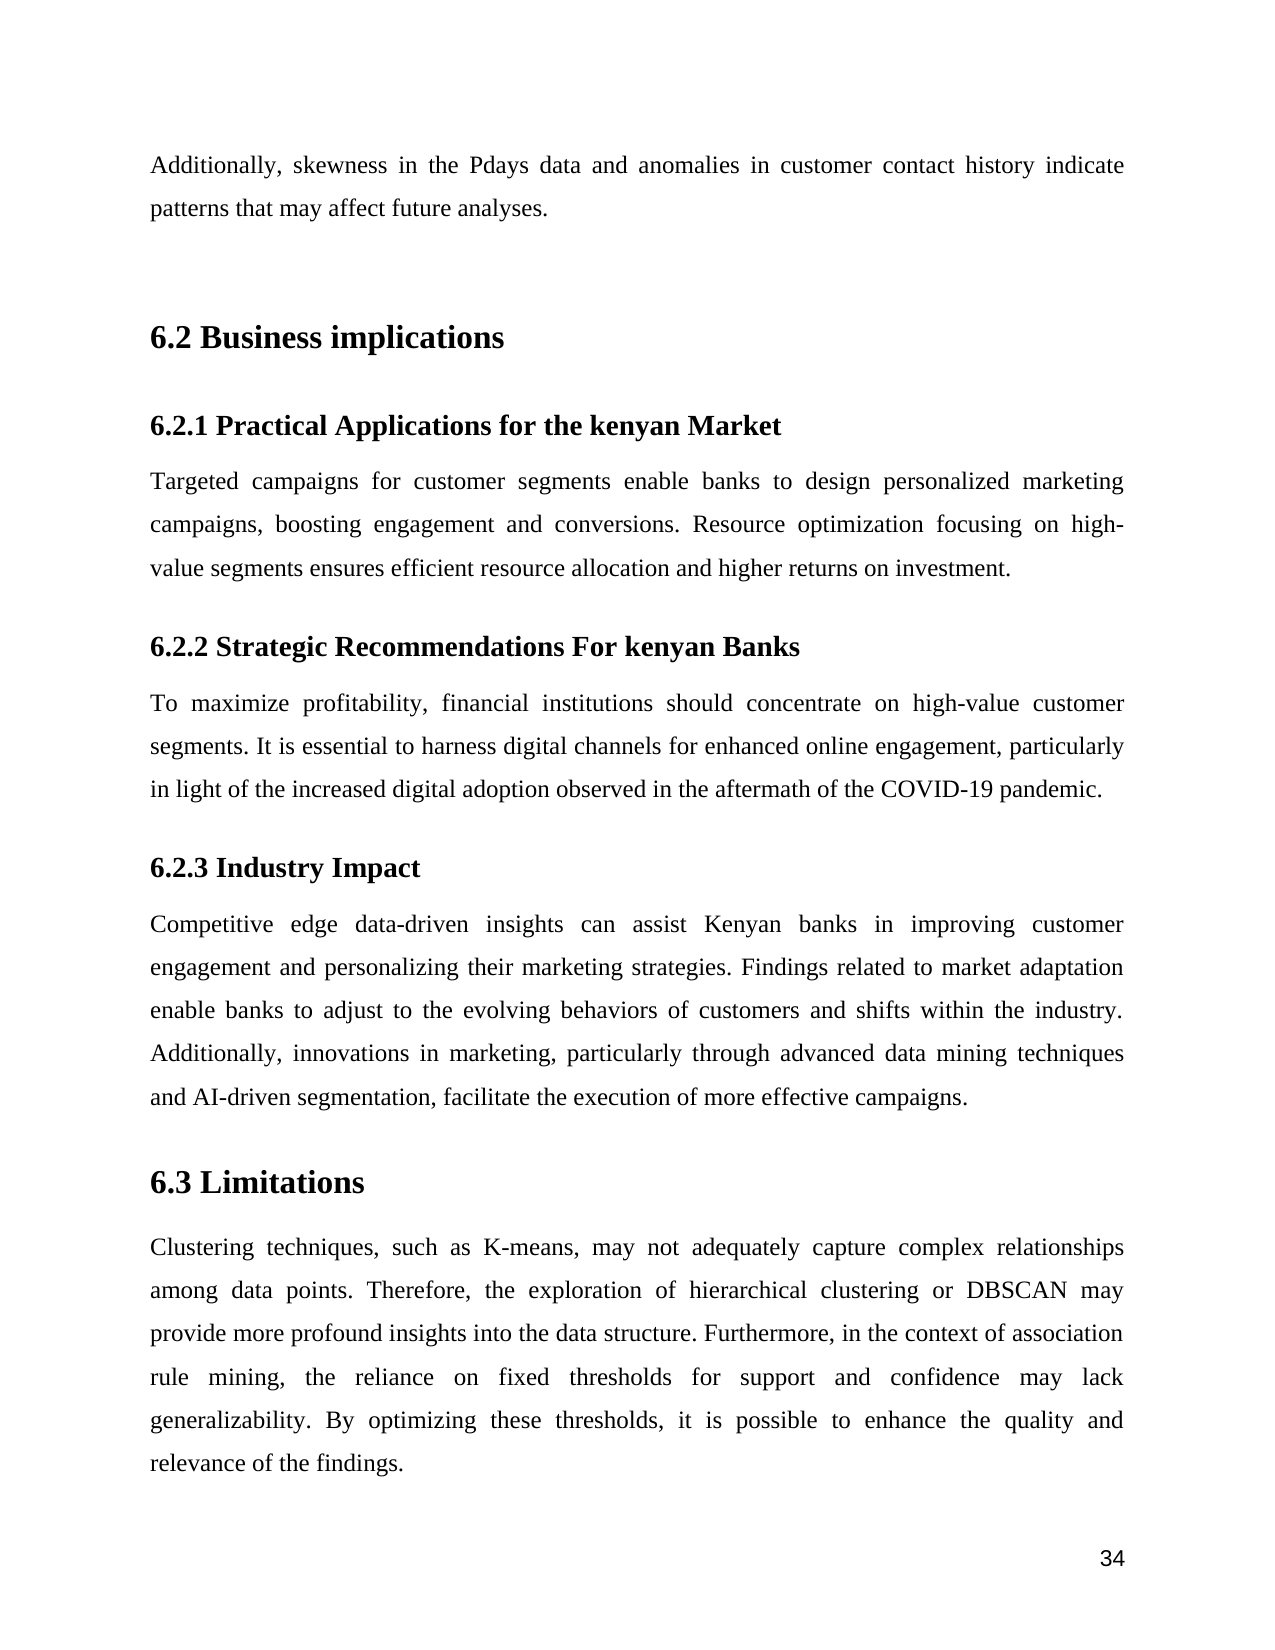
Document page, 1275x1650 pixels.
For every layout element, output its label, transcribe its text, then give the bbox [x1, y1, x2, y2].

text Competitive edge data-driven insights can assist Kenyan banks in improving customer engagement and personalizing their marketing strategies. Findings related to market adaptation enable banks to adjust to the evolving behaviors of customers and shifts within the industry. Additionally, innovations in marketing, particularly through advanced data mining techniques and AI-driven segmentation, facilitate the execution of more effective campaigns. [150, 909, 1125, 1110]
text Targeted campaigns for customer segments enable banks to design personalized marketing campaigns, boosting engagement and conversions. Resource optimization focusing on high-value segments ensures efficient resource allocation and higher returns on investment. [150, 466, 1125, 581]
text To maximize profitability, financial institutions should concentrate on high-value customer segments. It is essential to harness digital channels for enhanced online engagement, particularly in light of the increased digital adoption observed in the aftermath of the COVID-19 pandemic. [150, 688, 1125, 803]
subtitle 6.3 Limitations [150, 1162, 1125, 1201]
subtitle 6.2 Business implications [150, 317, 1125, 355]
text Clustering techniques, such as K-means, may not adequately capture complex relationships among data points. Therefore, the exploration of hierarchical clustering or DBSCAN may provide more profound insights into the data structure. Furthermore, in the context of association rule mining, the reliance on fixed thresholds for support and confidence may lack generalizability. By optimizing these thresholds, it is possible to enhance the quality and relevance of the findings. [150, 1232, 1125, 1477]
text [150, 150, 1125, 222]
subtitle 6.2.2 Strategic Recommendations For kenyan Banks [150, 629, 1125, 663]
subtitle 6.2.3 Industry Impact [150, 850, 1125, 884]
subtitle 6.2.1 Practical Applications for the kenyan Market [150, 408, 1125, 441]
